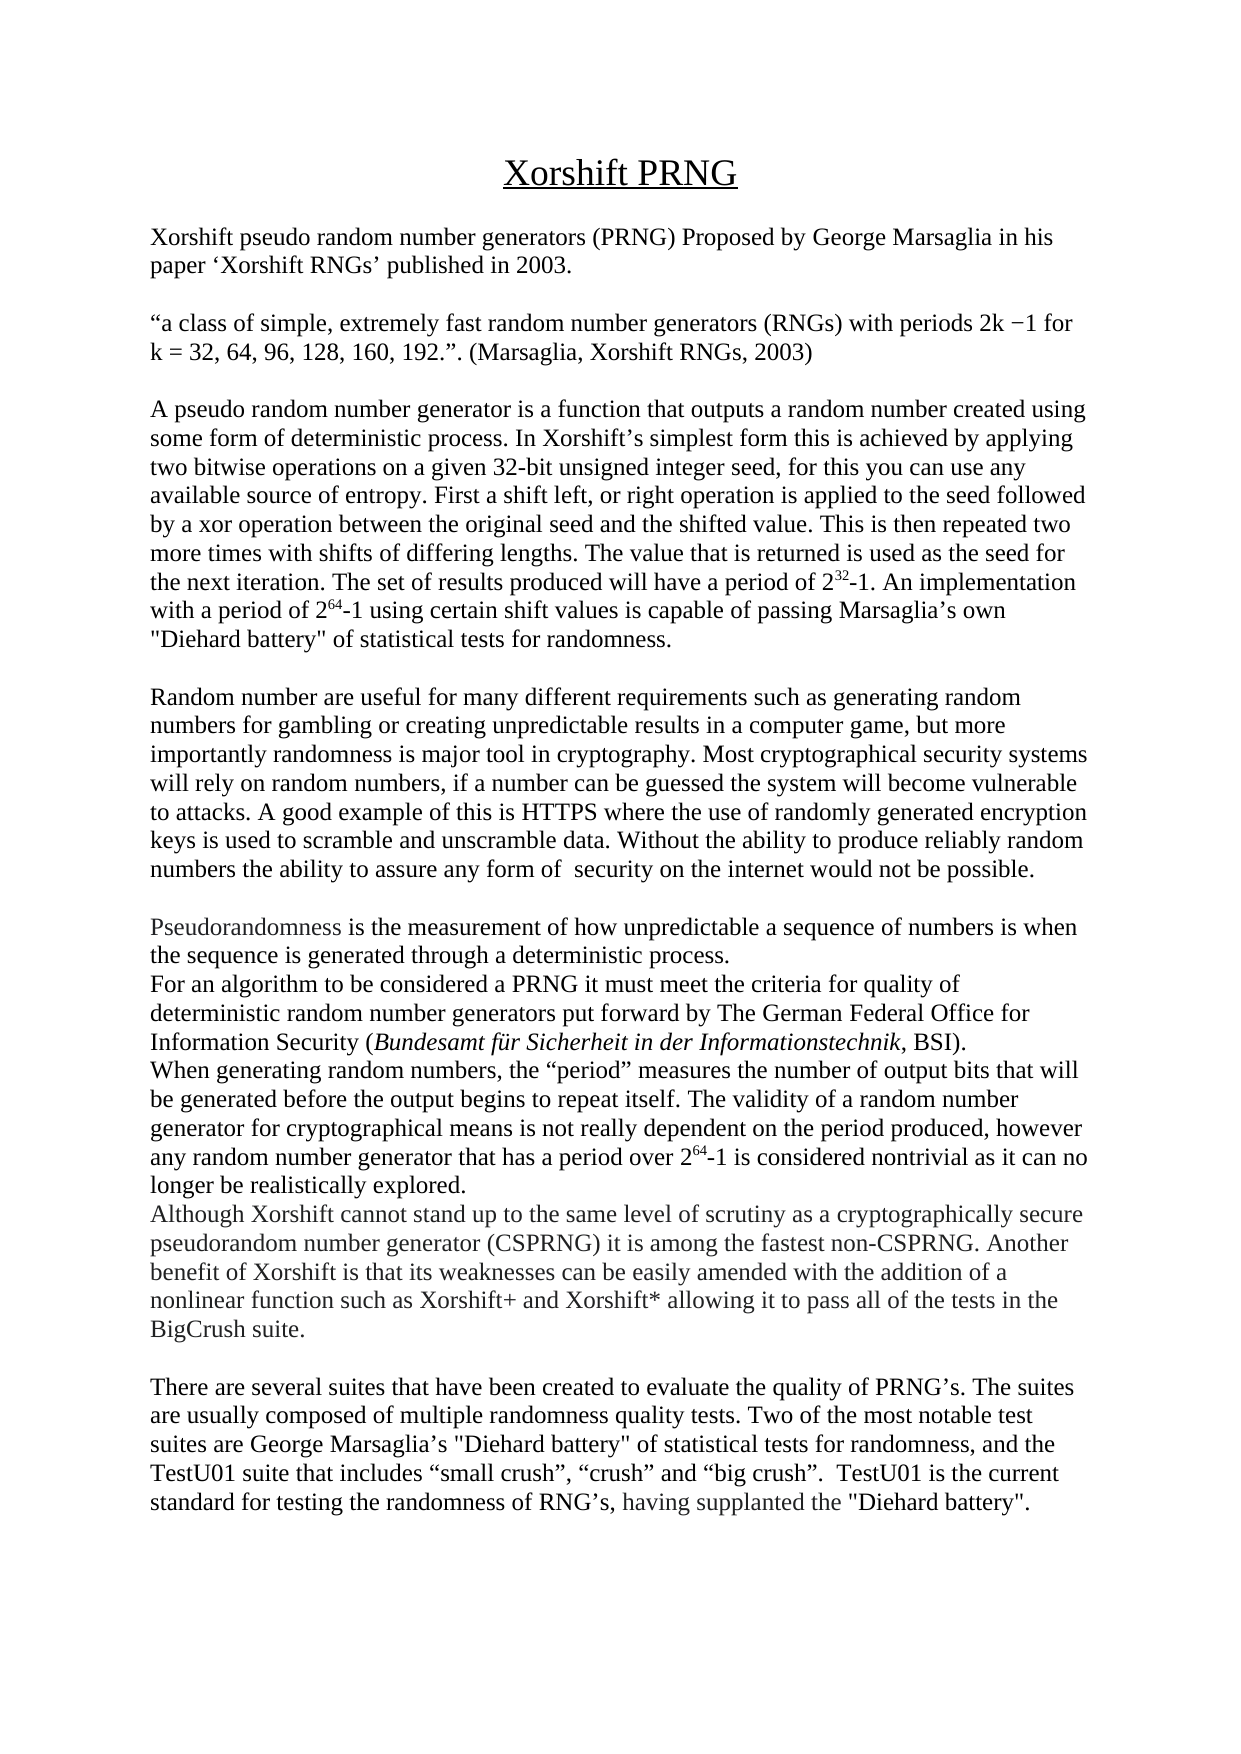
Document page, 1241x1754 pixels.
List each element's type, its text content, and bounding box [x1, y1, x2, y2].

text A pseudo random number generator is a function that outputs a random number created using some form of deterministic process. In Xorshift’s simplest form this is achieved by applying two bitwise operations on a given 32-bit unsigned integer seed, for this you can use any available source of entropy. First a shift left, or right operation is applied to the seed followed by a xor operation between the original seed and the shifted value. This is then repeated two more times with shifts of differing lengths. The value that is returned is used as the seed for the next iteration. The set of results produced will have a period of 232-1. An implementation with a period of 264-1 using certain shift values is capable of passing Marsaglia’s own "Diehard battery" of statistical tests for randomness. [150, 394, 1090, 653]
text Xorshift pseudo random number generators (PRNG) Proposed by George Marsaglia in his paper ‘Xorshift RNGs’ published in 2003. [150, 222, 1090, 279]
text “a class of simple, extremely fast random number generators (RNGs) with periods 2k −1 for k = 32, 64, 96, 128, 160, 192.”. [150, 308, 1090, 366]
text Pseudorandomness is the measurement of how unpredictable a sequence of numbers is when the sequence is generated through a deterministic process. [150, 912, 1090, 969]
text There are several suites that have been created to evaluate the quality of PRNG’s. The suites are usually composed of multiple randomness quality tests. Two of the most notable test suites are George Marsaglia’s "Diehard battery" of statistical tests for randomness, and the TestU01 suite that includes “small crush”, “crush” and “big crush”. TestU01 is the current standard for testing the randomness of RNG’s, having supplanted the "Diehard battery". [150, 1372, 1090, 1516]
text Although Xorshift cannot stand up to the same level of scrutiny as a cryptographically secure pseudorandom number generator (CSPRNG) it is among the fastest non-CSPRNG. Another benefit of Xorshift is that its weaknesses can be easily amended with the addition of a nonlinear function such as Xorshift+ and Xorshift* allowing it to pass all of the tests in the BigCrush suite. [306, 1199, 1090, 1343]
text When generating random numbers, the “period” measures the number of output bits that will be generated before the output begins to repeat itself. The validity of a random number generator for cryptographical means is not really dependent on the period produced, however any random number generator that has a period over 264-1 is considered nontrivial as it can no longer be realistically explored. [150, 1056, 1090, 1199]
text For an algorithm to be considered a PRNG it must meet the criteria for quality of deterministic random number generators put forward by The German Federal Office for Information Security (Bundesamt für Sicherheit in der Informationstechnik, BSI). [150, 969, 1090, 1056]
text Xorshift PRNG [150, 150, 1090, 193]
text Random number are useful for many different requirements such as generating random numbers for gambling or creating unpredictable results in a computer game, but more importantly randomness is major tool in cryptography. Most cryptographical security systems will rely on random numbers, if a number can be guessed the system will become vulnerable to attacks. A good example of this is HTTPS where the use of randomly generated encryption keys is used to scramble and unscramble data. Without the ability to produce reliably random numbers the ability to assure any form of security on the internet would not be possible. [150, 682, 1090, 883]
